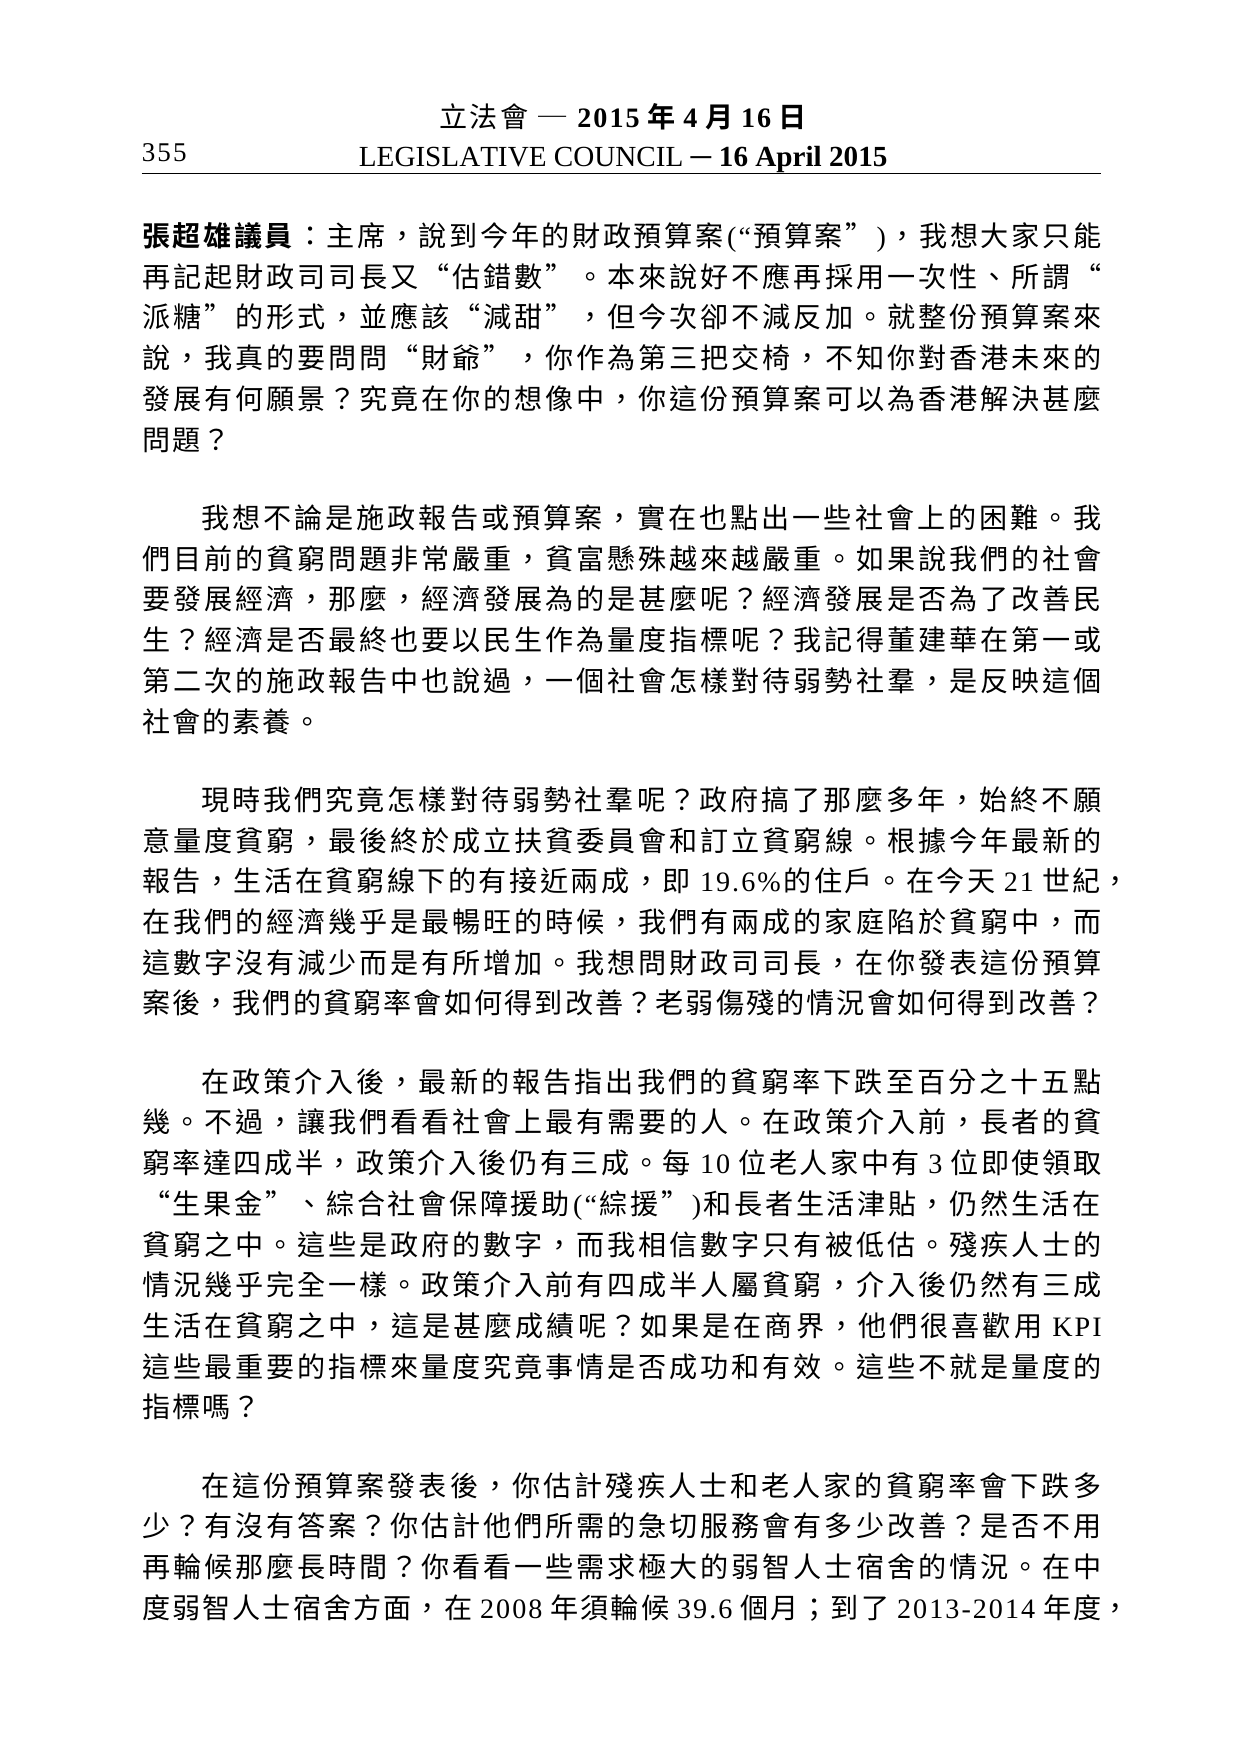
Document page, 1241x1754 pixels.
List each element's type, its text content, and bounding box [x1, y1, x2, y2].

text 張超雄議員：主席，說到今年的財政預算案(“預算案”)，我想大家只能再記起財政司司長又“估錯數”。本來說好不應再採用一次性、所謂“派糖”的形式，並應該“減甜”，但今次卻不減反加。就整份預算案來說，我真的要問問“財爺”，你作為第三把交椅，不知你對香港未來的發展有何願景？究竟在你的想像中，你這份預算案可以為香港解決甚麼問題？ [142, 214, 1101, 458]
text 現時我們究竟怎樣對待弱勢社羣呢？政府搞了那麼多年，始終不願意量度貧窮，最後終於成立扶貧委員會和訂立貧窮線。根據今年最新的報告，生活在貧窮線下的有接近兩成，即19.6%的住戶。在今天21世紀，在我們的經濟幾乎是最暢旺的時候，我們有兩成的家庭陷於貧窮中，而這數字沒有減少而是有所增加。我想問財政司司長，在你發表這份預算案後，我們的貧窮率會如何得到改善？老弱傷殘的情況會如何得到改善？ [142, 778, 1101, 1022]
text 我想不論是施政報告或預算案，實在也點出一些社會上的困難。我們目前的貧窮問題非常嚴重，貧富懸殊越來越嚴重。如果說我們的社會要發展經濟，那麼，經濟發展為的是甚麼呢？經濟發展是否為了改善民生？經濟是否最終也要以民生作為量度指標呢？我記得董建華在第一或第二次的施政報告中也說過，一個社會怎樣對待弱勢社羣，是反映這個社會的素養。 [142, 496, 1101, 740]
text 在政策介入後，最新的報告指出我們的貧窮率下跌至百分之十五點幾。不過，讓我們看看社會上最有需要的人。在政策介入前，長者的貧窮率達四成半，政策介入後仍有三成。每10位老人家中有3位即使領取“生果金”、綜合社會保障援助(“綜援”)和長者生活津貼，仍然生活在貧窮之中。這些是政府的數字，而我相信數字只有被低估。殘疾人士的情況幾乎完全一樣。政策介入前有四成半人屬貧窮，介入後仍然有三成生活在貧窮之中，這是甚麼成績呢？如果是在商界，他們很喜歡用KPI這些最重要的指標來量度究竟事情是否成功和有效。這些不就是量度的指標嗎？ [142, 1059, 1101, 1426]
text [142, 1463, 1101, 1626]
